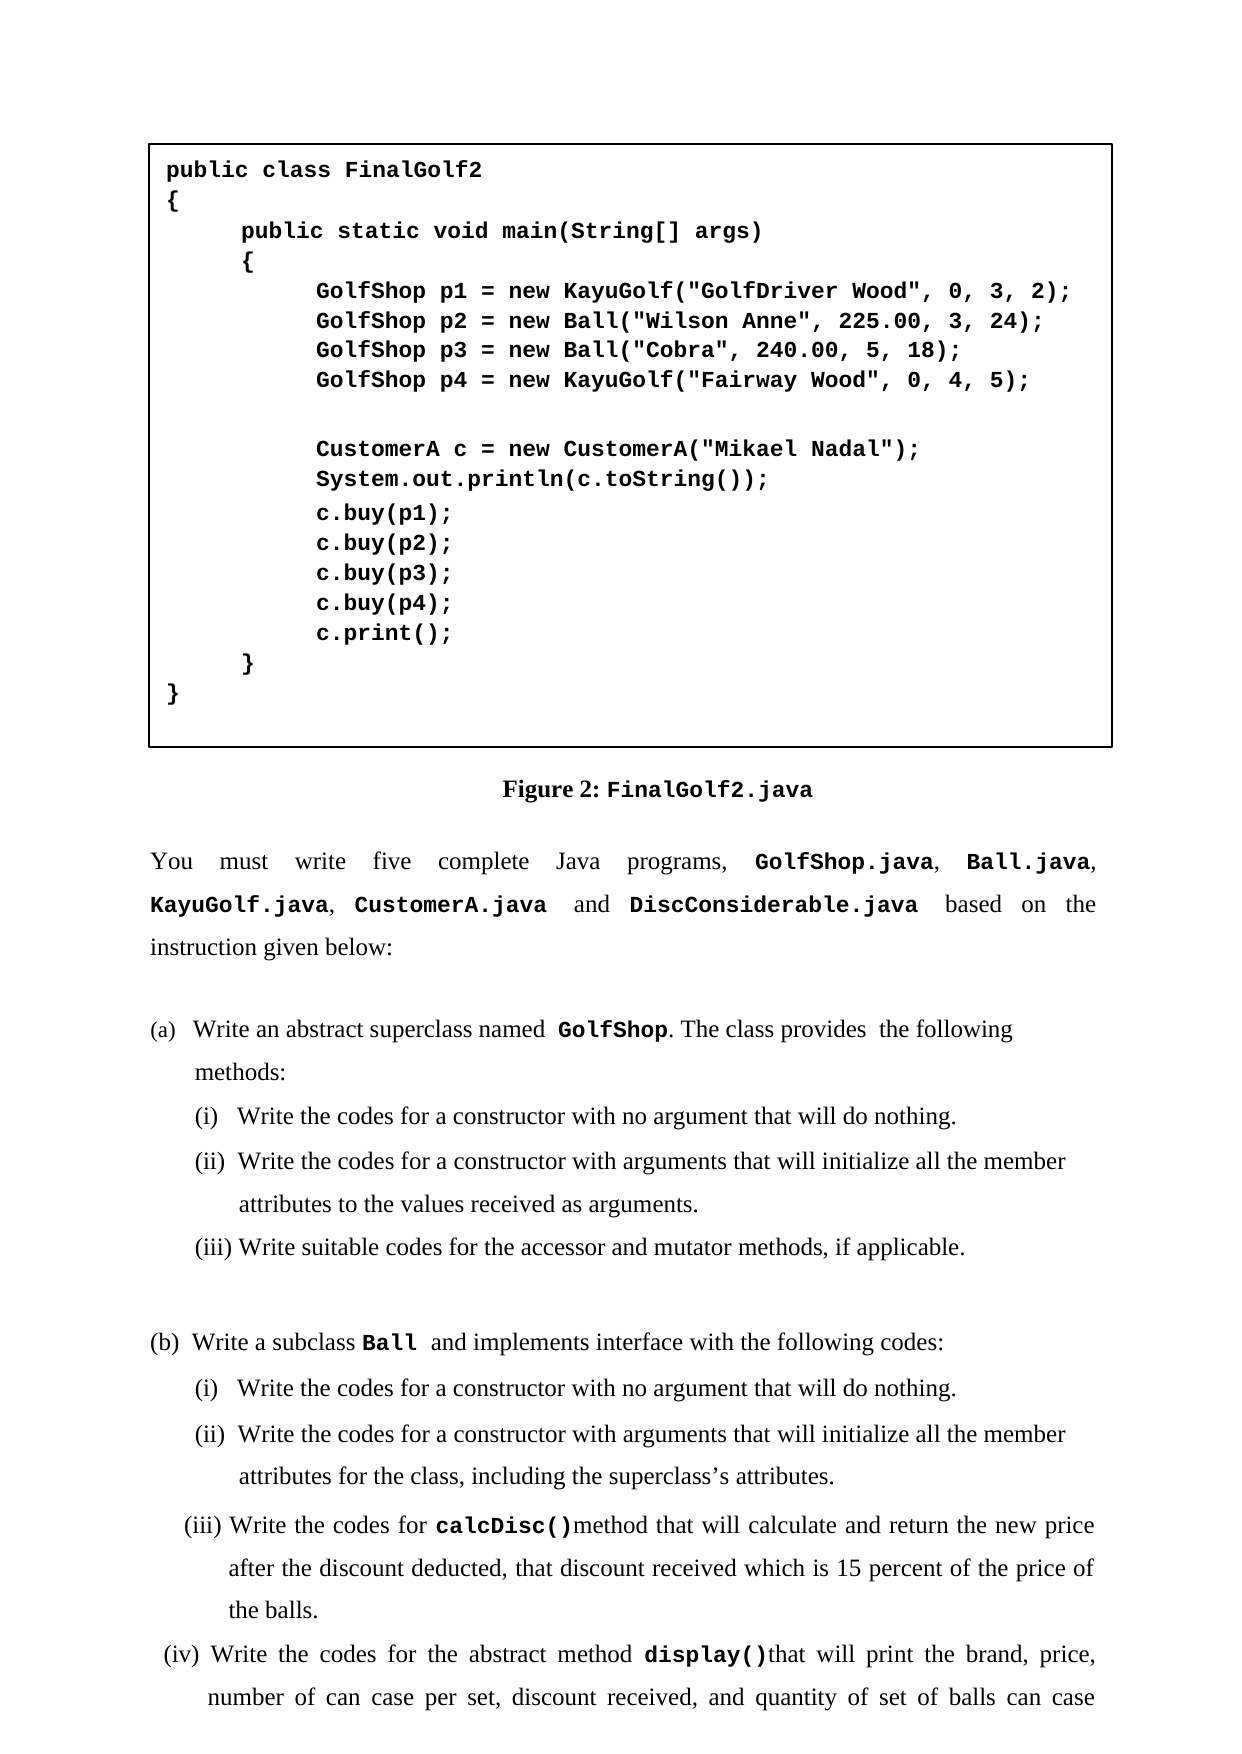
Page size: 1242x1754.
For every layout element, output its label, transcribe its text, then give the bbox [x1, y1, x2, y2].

text { [241, 249, 1104, 275]
text c.buy(p3); c.buy(p4); c.print(); [316, 562, 459, 647]
text c.buy(p2); [316, 531, 1104, 557]
text You must write five complete Java programs, GolfShop.java, Ball.java, KayuGolf.java, CustomerA.java and DiscConsiderable.java based on the instruction given below: [150, 846, 1096, 961]
text GolfShop p1 = new KayuGolf("GolfDriver Wood", 0, 3, 2); [316, 279, 1104, 305]
text } [166, 682, 1104, 707]
text (ii) Write the codes for a constructor with arguments that will initialize all the member attributes to the values received as arguments. [194, 1146, 1096, 1217]
text (iii) Write suitable codes for the accessor and mutator methods, if applicable. [194, 1232, 1104, 1261]
text (a) Write an abstract superclass named GolfShop. The class provides the following methods: [150, 1014, 1096, 1086]
text c.buy(p1); [316, 501, 927, 527]
text (iii) Write the codes for calcDisc()method that will calculate and return the new price after the discount deducted, that discount received which is 15 percent of the price of the balls. [184, 1510, 1096, 1624]
text (b) Write a subclass Ball and implements interface with the following codes: [150, 1327, 945, 1358]
text (i) Write the codes for a constructor with no argument that will do nothing. [194, 1373, 1104, 1402]
text } [241, 651, 1104, 677]
text public static void main(String[] args) [241, 219, 1104, 245]
text { [166, 188, 1104, 214]
text public class FinalGolf2 [166, 159, 1104, 184]
text Figure 2: FinalGolf2.java [482, 774, 834, 804]
text GolfShop p2 = new Ball("Wilson Anne", 225.00, 3, 24); GolfShop p3 = new Ball("Cobra", 240.00, 5, 18); [316, 309, 1077, 364]
text GolfShop p4 = new KayuGolf("Fairway Wood", 0, 4, 5); [316, 368, 1104, 394]
text (i) Write the codes for a constructor with no argument that will do nothing. [194, 1101, 1104, 1129]
text CustomerA c = new CustomerA("Mikael Nadal"); System.out.println(c.toString()); [316, 437, 927, 493]
